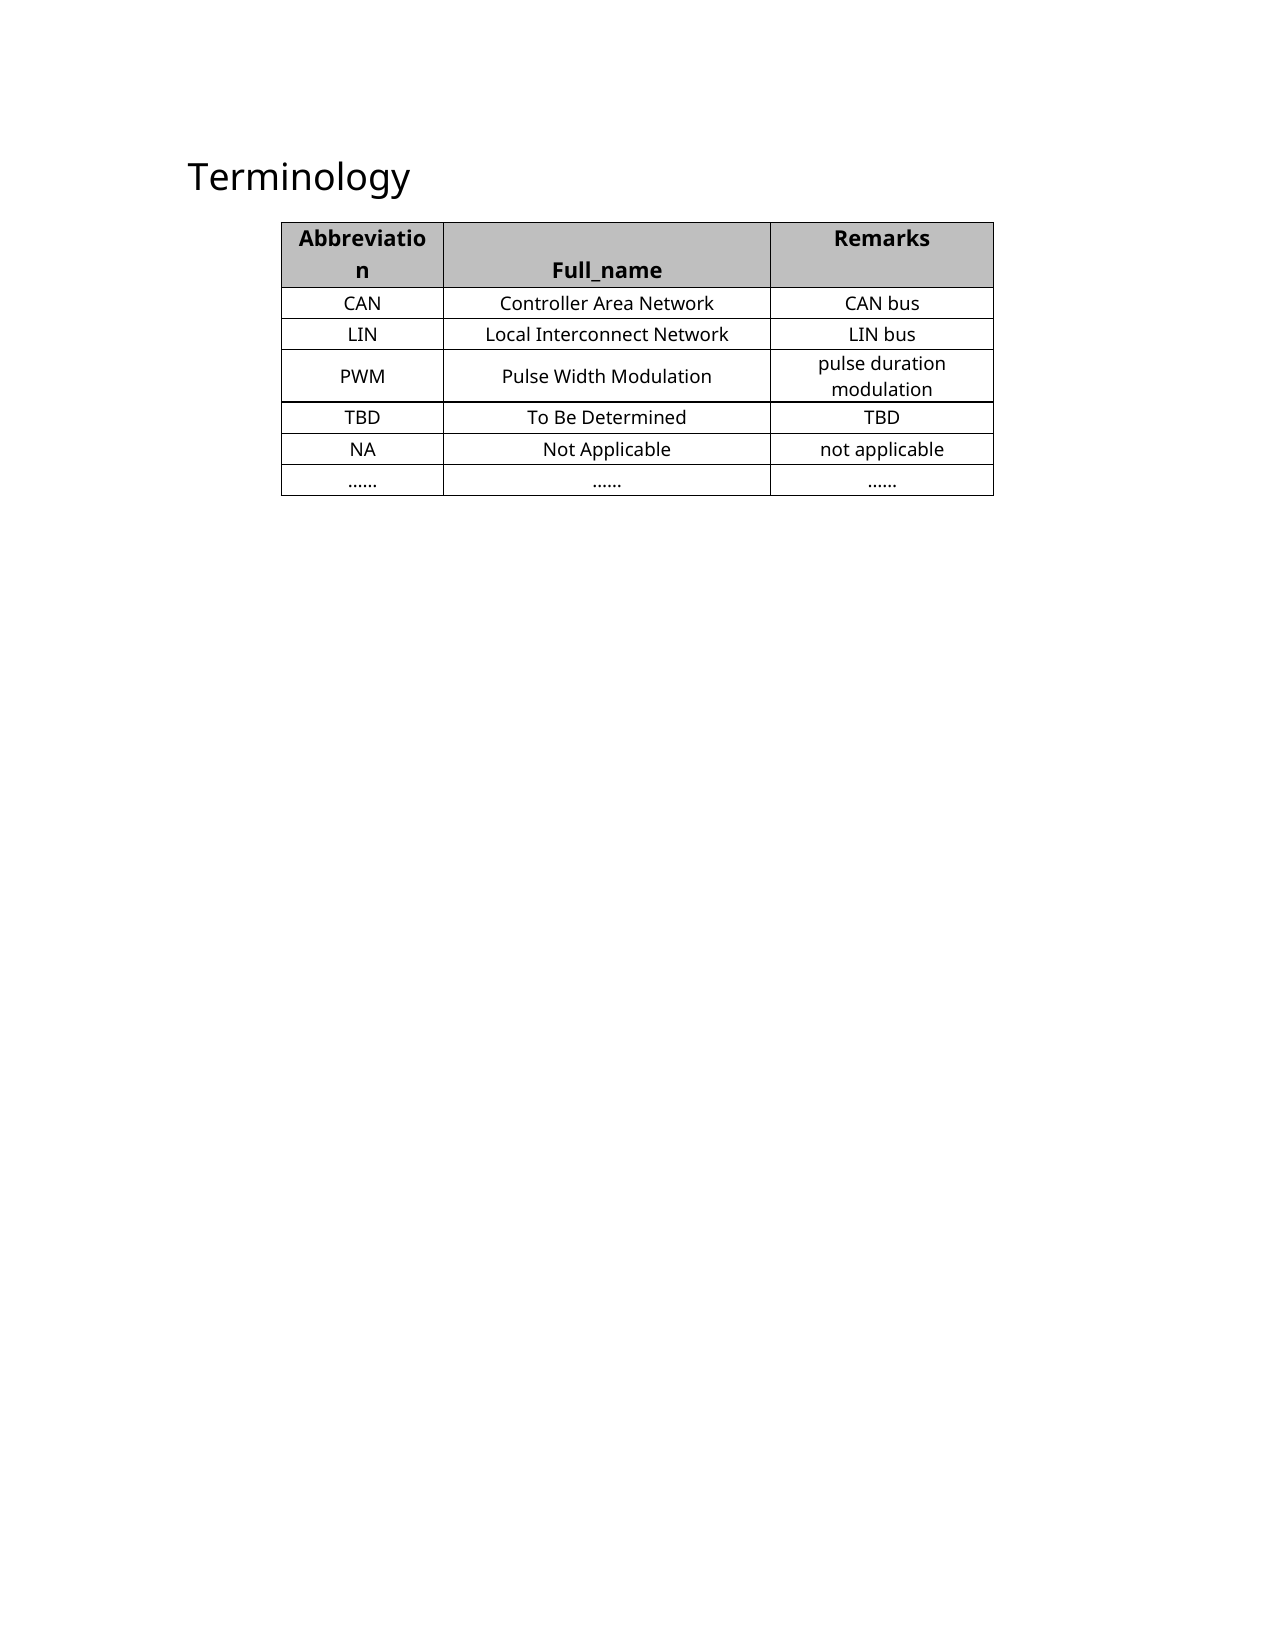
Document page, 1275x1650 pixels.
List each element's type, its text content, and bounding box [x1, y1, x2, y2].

table_cell Pulse Width Modulation [444, 350, 770, 401]
table_cell To Be Determined [444, 403, 770, 433]
table_cell not applicable [771, 434, 993, 464]
table_header Abbreviation [282, 223, 443, 287]
table_cell NA [282, 434, 443, 464]
table_cell LIN [282, 319, 443, 349]
text Terminology [187, 150, 1087, 201]
table_cell …… [444, 465, 770, 495]
table_cell TBD [771, 403, 993, 433]
table_header Remarks [771, 223, 993, 287]
table_cell Controller Area Network [444, 288, 770, 318]
table_cell …… [282, 465, 443, 495]
table_cell TBD [282, 403, 443, 433]
table_cell Local Interconnect Network [444, 319, 770, 349]
table_cell LIN bus [771, 319, 993, 349]
table_cell Not Applicable [444, 434, 770, 464]
table_cell CAN [282, 288, 443, 318]
table_cell pulse duration modulation [771, 350, 993, 401]
table_header Full_name [444, 223, 770, 287]
table_cell CAN bus [771, 288, 993, 318]
table_cell …… [771, 465, 993, 495]
table_cell PWM [282, 350, 443, 401]
